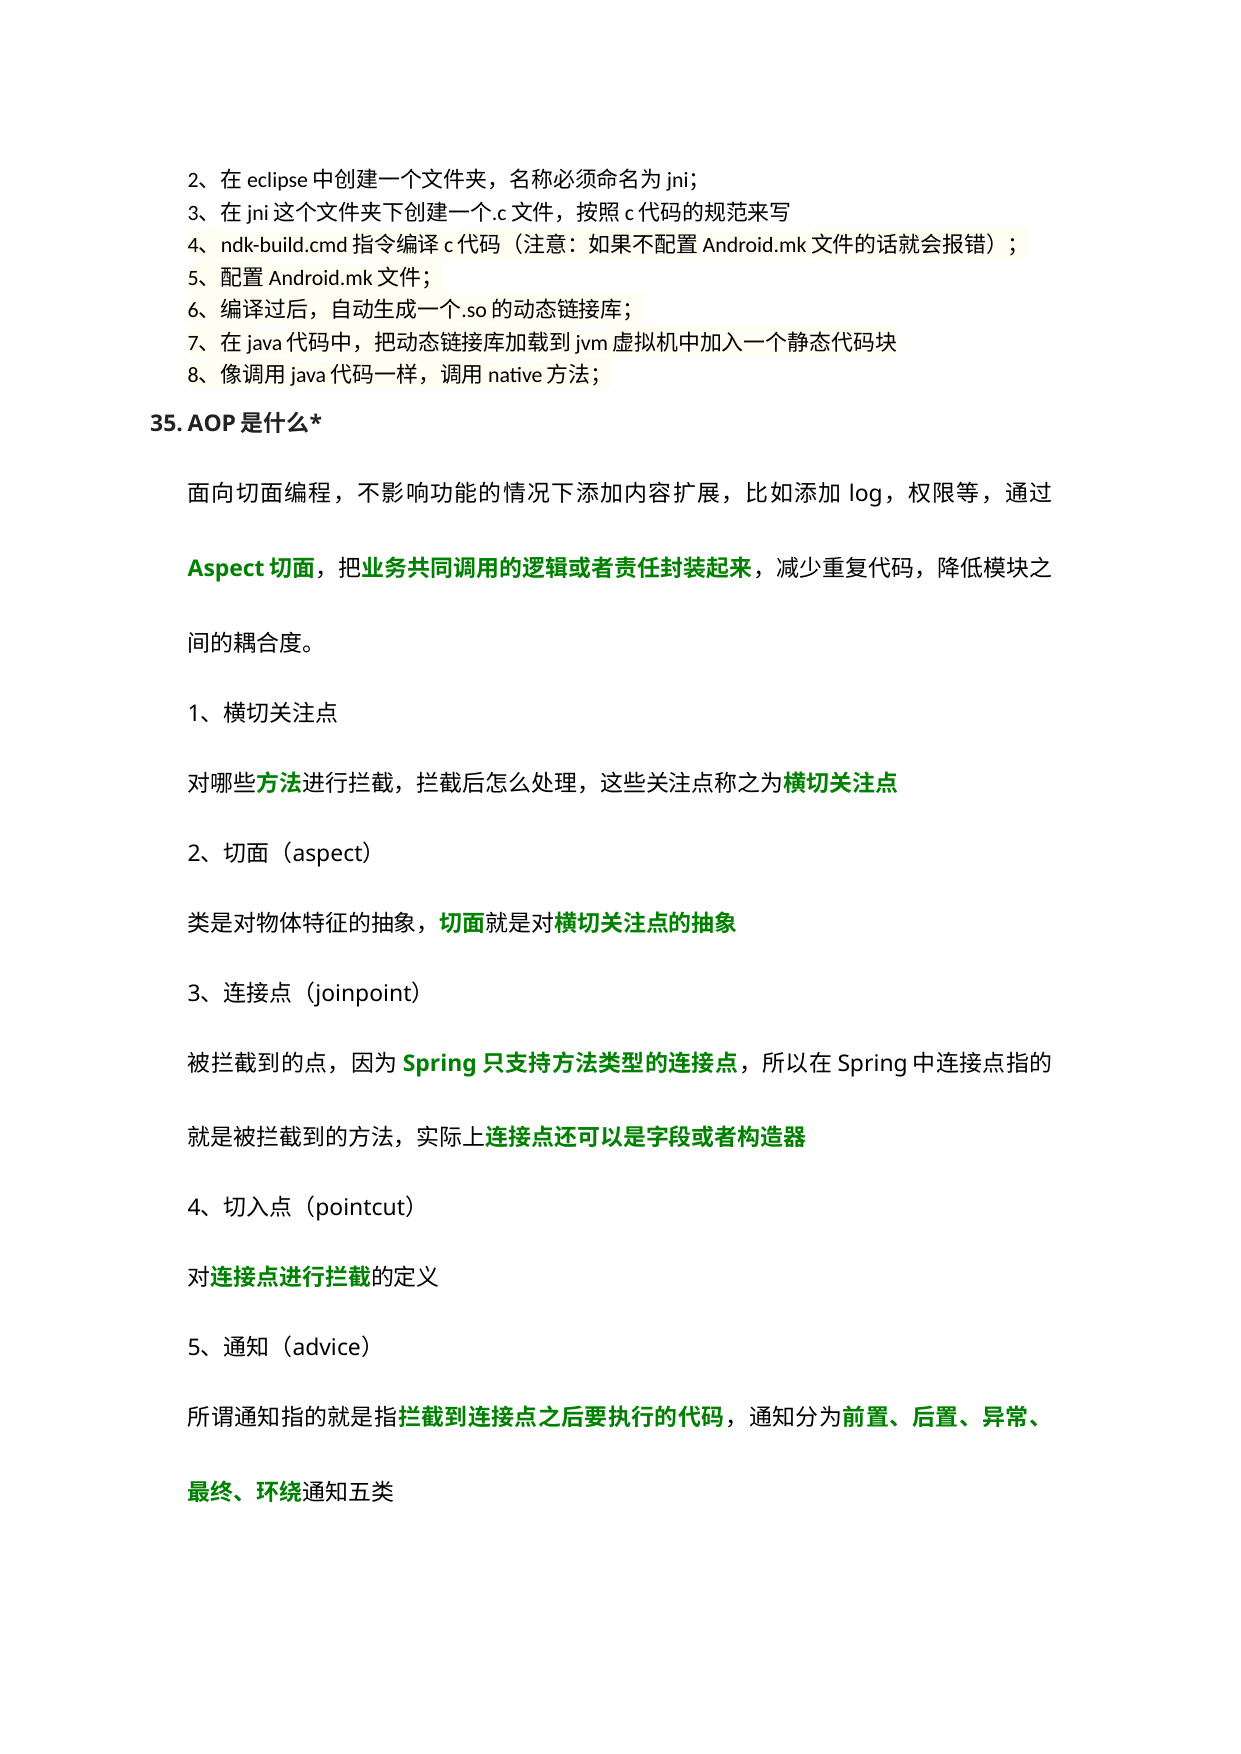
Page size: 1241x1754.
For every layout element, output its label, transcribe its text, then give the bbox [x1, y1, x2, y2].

text 2、在eclipse中创建一个文件夹，名称必须命名为jni； [187, 162, 1053, 194]
text 所谓通知指的就是指拦截到连接点之后要执行的代码，通知分为前置、后置、异常、最终、环绕通知五类 [187, 1383, 1053, 1523]
text 对连接点进行拦截的定义 [187, 1243, 1053, 1308]
text 对哪些方法进行拦截，拦截后怎么处理，这些关注点称之为横切关注点 [187, 749, 1053, 814]
text 2、切面（aspect） [187, 819, 1053, 884]
list AOP是什么* [150, 389, 1053, 454]
text 1、横切关注点 [187, 679, 1053, 744]
text 6、编译过后，自动生成一个.so的动态链接库； [187, 292, 1053, 324]
text 5、配置Android.mk文件； [187, 259, 1053, 292]
text 7、在java代码中，把动态链接库加载到jvm虚拟机中加入一个静态代码块 [187, 324, 1053, 357]
text 面向切面编程，不影响功能的情况下添加内容扩展，比如添加log，权限等，通过Aspect切面，把业务共同调用的逻辑或者责任封装起来，减少重复代码，降低模块之间的耦合度。 [187, 459, 1053, 674]
text 类是对物体特征的抽象，切面就是对横切关注点的抽象 [187, 889, 1053, 954]
text 3、在jni这个文件夹下创建一个.c文件，按照c代码的规范来写 [187, 194, 1053, 227]
text 3、连接点（joinpoint） [187, 958, 1053, 1023]
text 8、像调用java代码一样，调用native方法； [187, 357, 1053, 389]
text 5、通知（advice） [187, 1313, 1053, 1378]
text 4、ndk-build.cmd指令编译c代码（注意：如果不配置Android.mk文件的话就会报错）； [187, 227, 1053, 259]
text 4、切入点（pointcut） [187, 1173, 1053, 1238]
text 被拦截到的点，因为Spring只支持方法类型的连接点，所以在Spring中连接点指的就是被拦截到的方法，实际上连接点还可以是字段或者构造器 [187, 1028, 1053, 1168]
